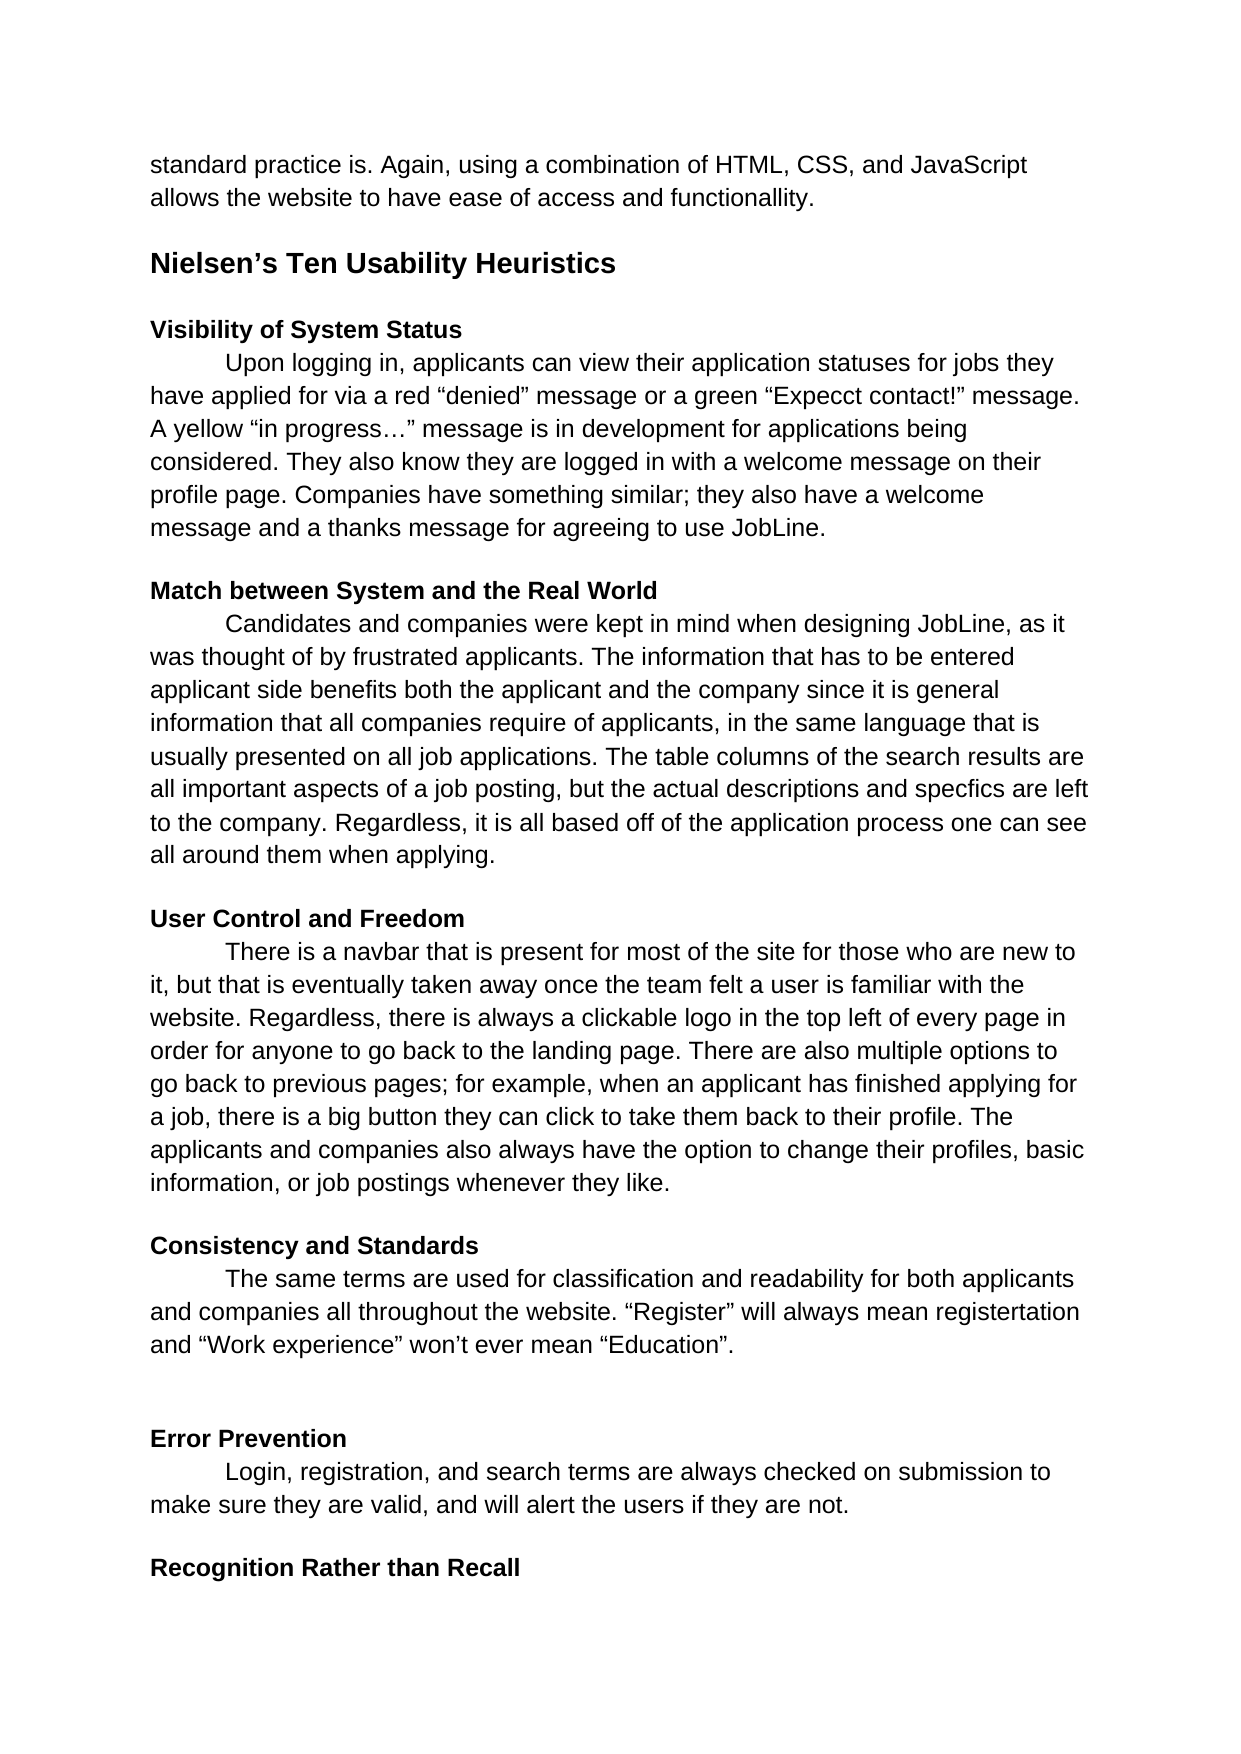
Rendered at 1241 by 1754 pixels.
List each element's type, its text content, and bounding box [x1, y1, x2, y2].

text Upon logging in, applicants can view their application statuses for jobs they have applied for via a red “denied” message or a green “Expecct contact!” message. A yellow “in progress…” message is in development for applications being considered. They also know they are logged in with a welcome message on their profile page. Companies have something similar; they also have a welcome message and a thanks message for agreeing to use JobLine. [150, 348, 1090, 542]
text Match between System and the Real World [150, 576, 1090, 605]
text The same terms are used for classification and readability for both applicants and companies all throughout the website. “Register” will always mean registertation and “Work experience” won’t ever mean “Education”. [150, 1264, 1090, 1359]
text User Control and Freedom [150, 904, 1090, 932]
text Recognition Rather than Recall [150, 1553, 1090, 1582]
text Candidates and companies were kept in mind when designing JobLine, as it was thought of by frustrated applicants. The information that has to be entered applicant side benefits both the applicant and the company since it is general information that all companies require of applicants, in the same language that is usually presented on all job applications. The table columns of the search results are all important aspects of a job posting, but the actual descriptions and specfics are left to the company. Regardless, it is all based off of the application process one can see all around them when applying. [150, 609, 1090, 869]
text Nielsen’s Ten Usability Heuristics [150, 246, 1090, 280]
text Error Prevention [150, 1424, 1090, 1452]
text Login, registration, and search terms are always checked on submission to make sure they are valid, and will alert the users if they are not. [150, 1457, 1090, 1518]
text Visibility of System Status [150, 315, 1090, 344]
text Consistency and Standards [150, 1231, 1090, 1260]
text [150, 150, 1090, 212]
text There is a navbar that is present for most of the site for those who are new to it, but that is eventually taken away once the team felt a user is familiar with the website. Regardless, there is always a clickable logo in the top left of every page in order for anyone to go back to the landing page. There are also multiple options to go back to previous pages; for example, when an applicant has finished applying for a job, there is a big button they can click to take them back to their profile. The applicants and companies also always have the option to change their profiles, basic information, or job postings whenever they like. [150, 937, 1090, 1197]
